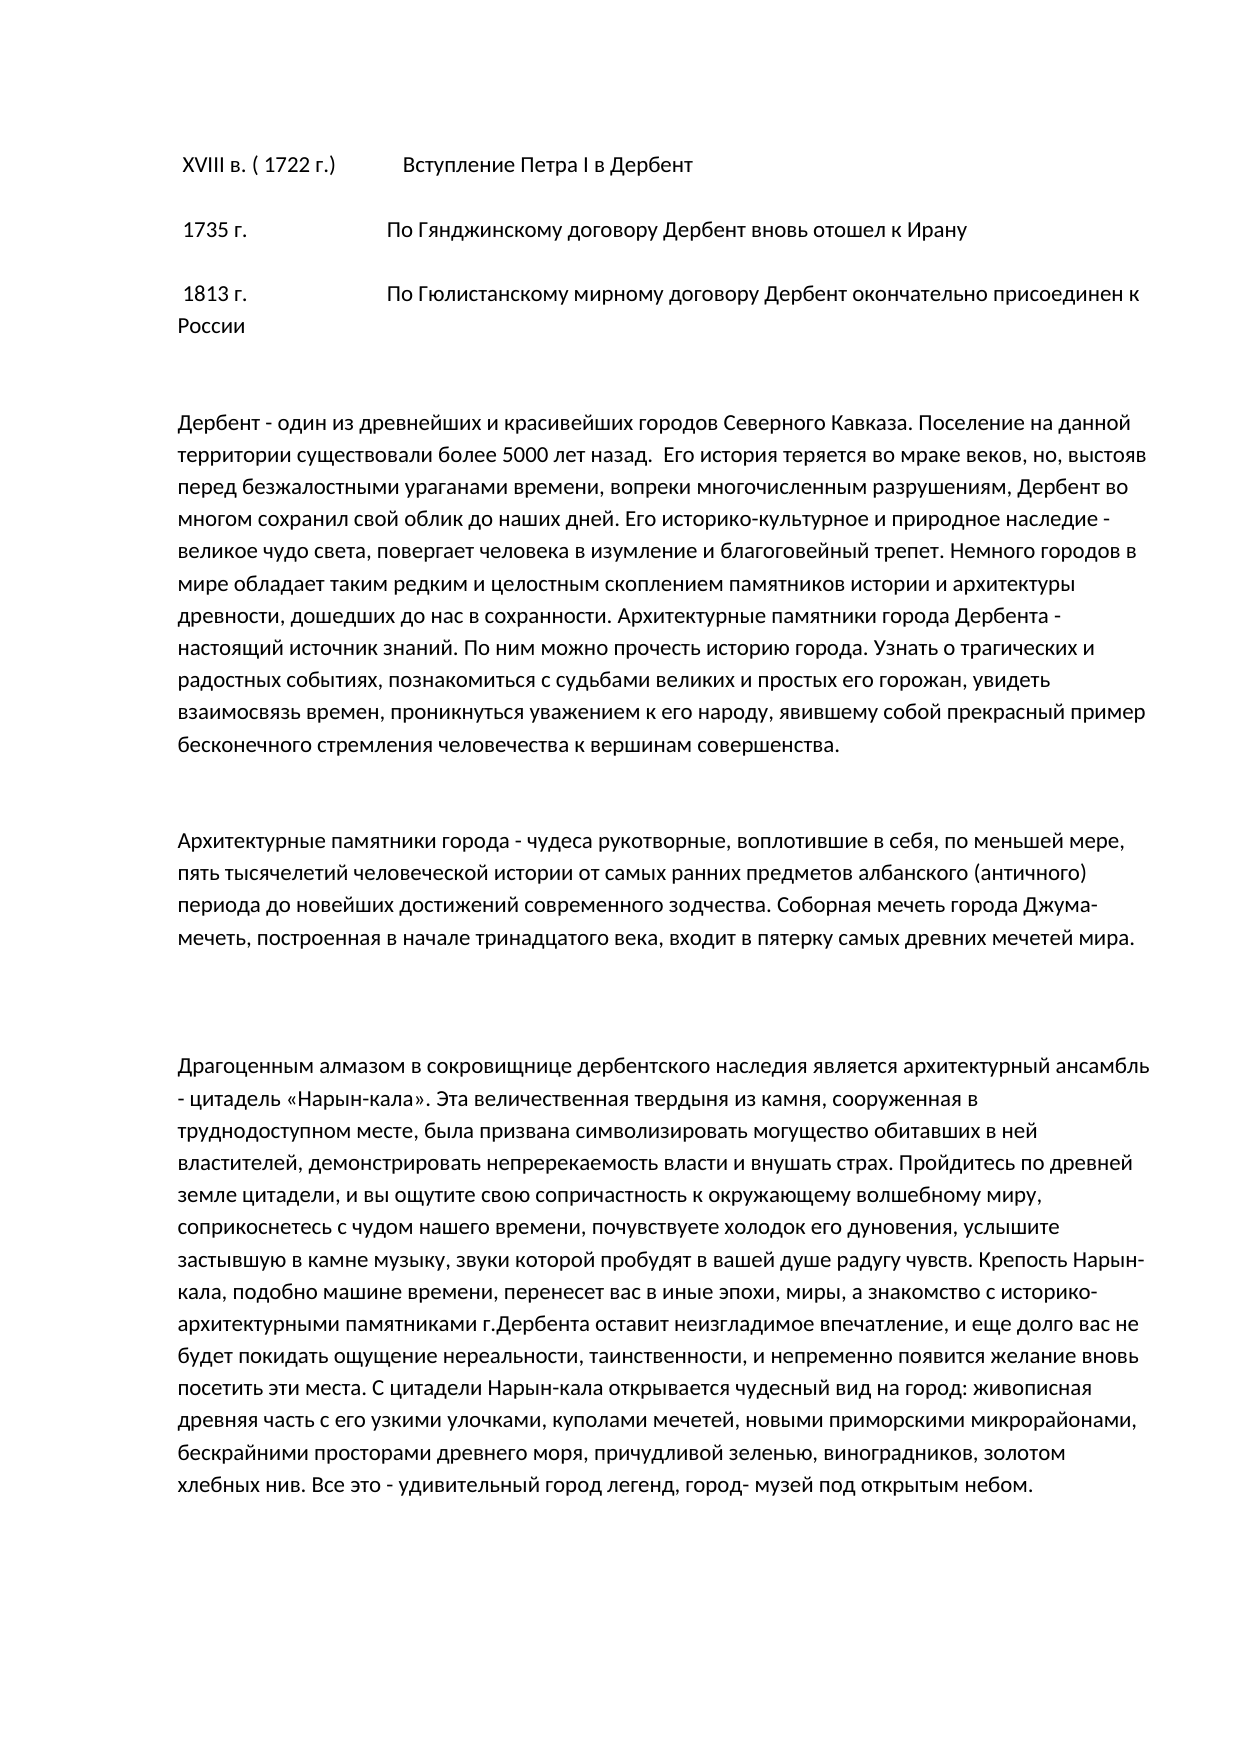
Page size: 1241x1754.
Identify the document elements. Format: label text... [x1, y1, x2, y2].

text Дербент - один из древнейших и красивейших городов Северного Кавказа. Поселение на данной территории существовали более 5000 лет назад. Его история теряется во мраке веков, но, выстояв перед безжалостными ураганами времени, вопреки многочисленным разрушениям, Дербент во многом сохранил свой облик до наших дней. Его историко-культурное и природное наследие - великое чудо света, повергает человека в изумление и благоговейный трепет. Немного городов в мире обладает таким редким и целостным скоплением памятников истории и архитектуры древности, дошедших до нас в сохранности. Архитектурные памятники города Дербента - настоящий источник знаний. По ним можно прочесть историю города. Узнать о трагических и радостных событиях, познакомиться с судьбами великих и простых его горожан, увидеть взаимосвязь времен, проникнуться уважением к его народу, явившему собой прекрасный пример бесконечного стремления человечества к вершинам совершенства. [177, 408, 1152, 758]
text 1813 г. По Гюлистанскому мирному договору Дербент окончательно присоединен к России [177, 279, 1152, 339]
text Драгоценным алмазом в сокровищнице дербентского наследия является архитектурный ансамбль - цитадель «Нарын-кала». Эта величественная твердыня из камня, сооруженная в труднодоступном месте, была призвана символизировать могущество обитавших в ней властителей, демонстрировать непререкаемость власти и внушать страх. Пройдитесь по древней земле цитадели, и вы ощутите свою сопричастность к окружающему волшебному миру, соприкоснетесь с чудом нашего времени, почувствуете холодок его дуновения, услышите застывшую в камне музыку, звуки которой пробудят в вашей душе радугу чувств. Крепость Нарын-кала, подобно машине времени, перенесет вас в иные эпохи, миры, а знакомство с историко- архитектурными памятниками г.Дербента оставит неизгладимое впечатление, и еще долго вас не будет покидать ощущение нереальности, таинственности, и непременно появится желание вновь посетить эти места. С цитадели Нарын-кала открывается чудесный вид на город: живописная древняя часть с его узкими улочками, куполами мечетей, новыми приморскими микрорайонами, бескрайними просторами древнего моря, причудливой зеленью, виноградников, золотом хлебных нив. Все это - удивительный город легенд, город- музей под открытым небом. [177, 1052, 1152, 1498]
text Архитектурные памятники города - чудеса рукотворные, воплотившие в себя, по меньшей мере, пять тысячелетий человеческой истории от самых ранних предметов албанского (античного) периода до новейших достижений современного зодчества. Соборная мечеть города Джума-мечеть, построенная в начале тринадцатого века, входит в пятерку самых древних мечетей мира. [177, 826, 1152, 951]
text XVIII в. ( 1722 г.) Вступление Петра I в Дербент [177, 150, 1152, 178]
text 1735 г. По Гянджинскому договору Дербент вновь отошел к Ирану [177, 215, 1152, 243]
